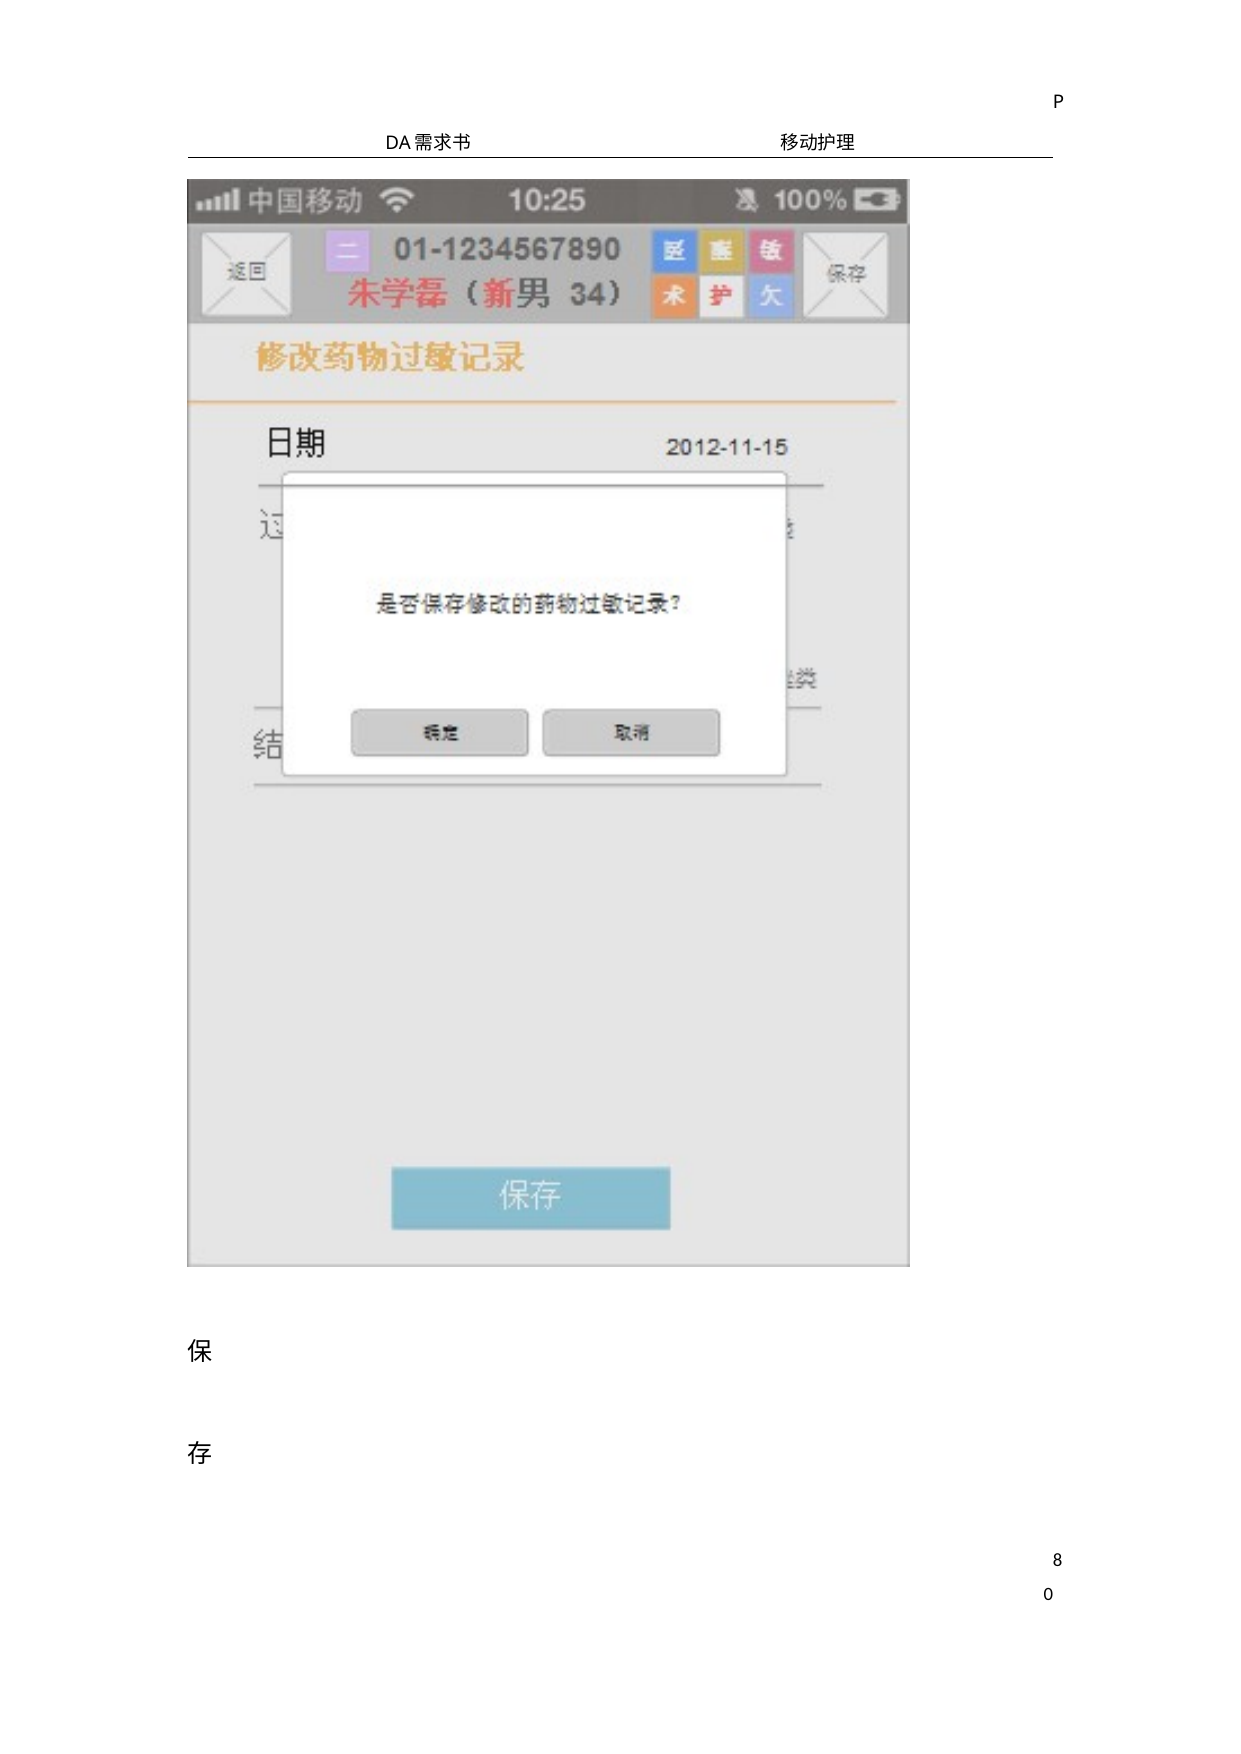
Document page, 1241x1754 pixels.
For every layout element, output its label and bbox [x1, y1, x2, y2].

picture [187, 179, 910, 1267]
